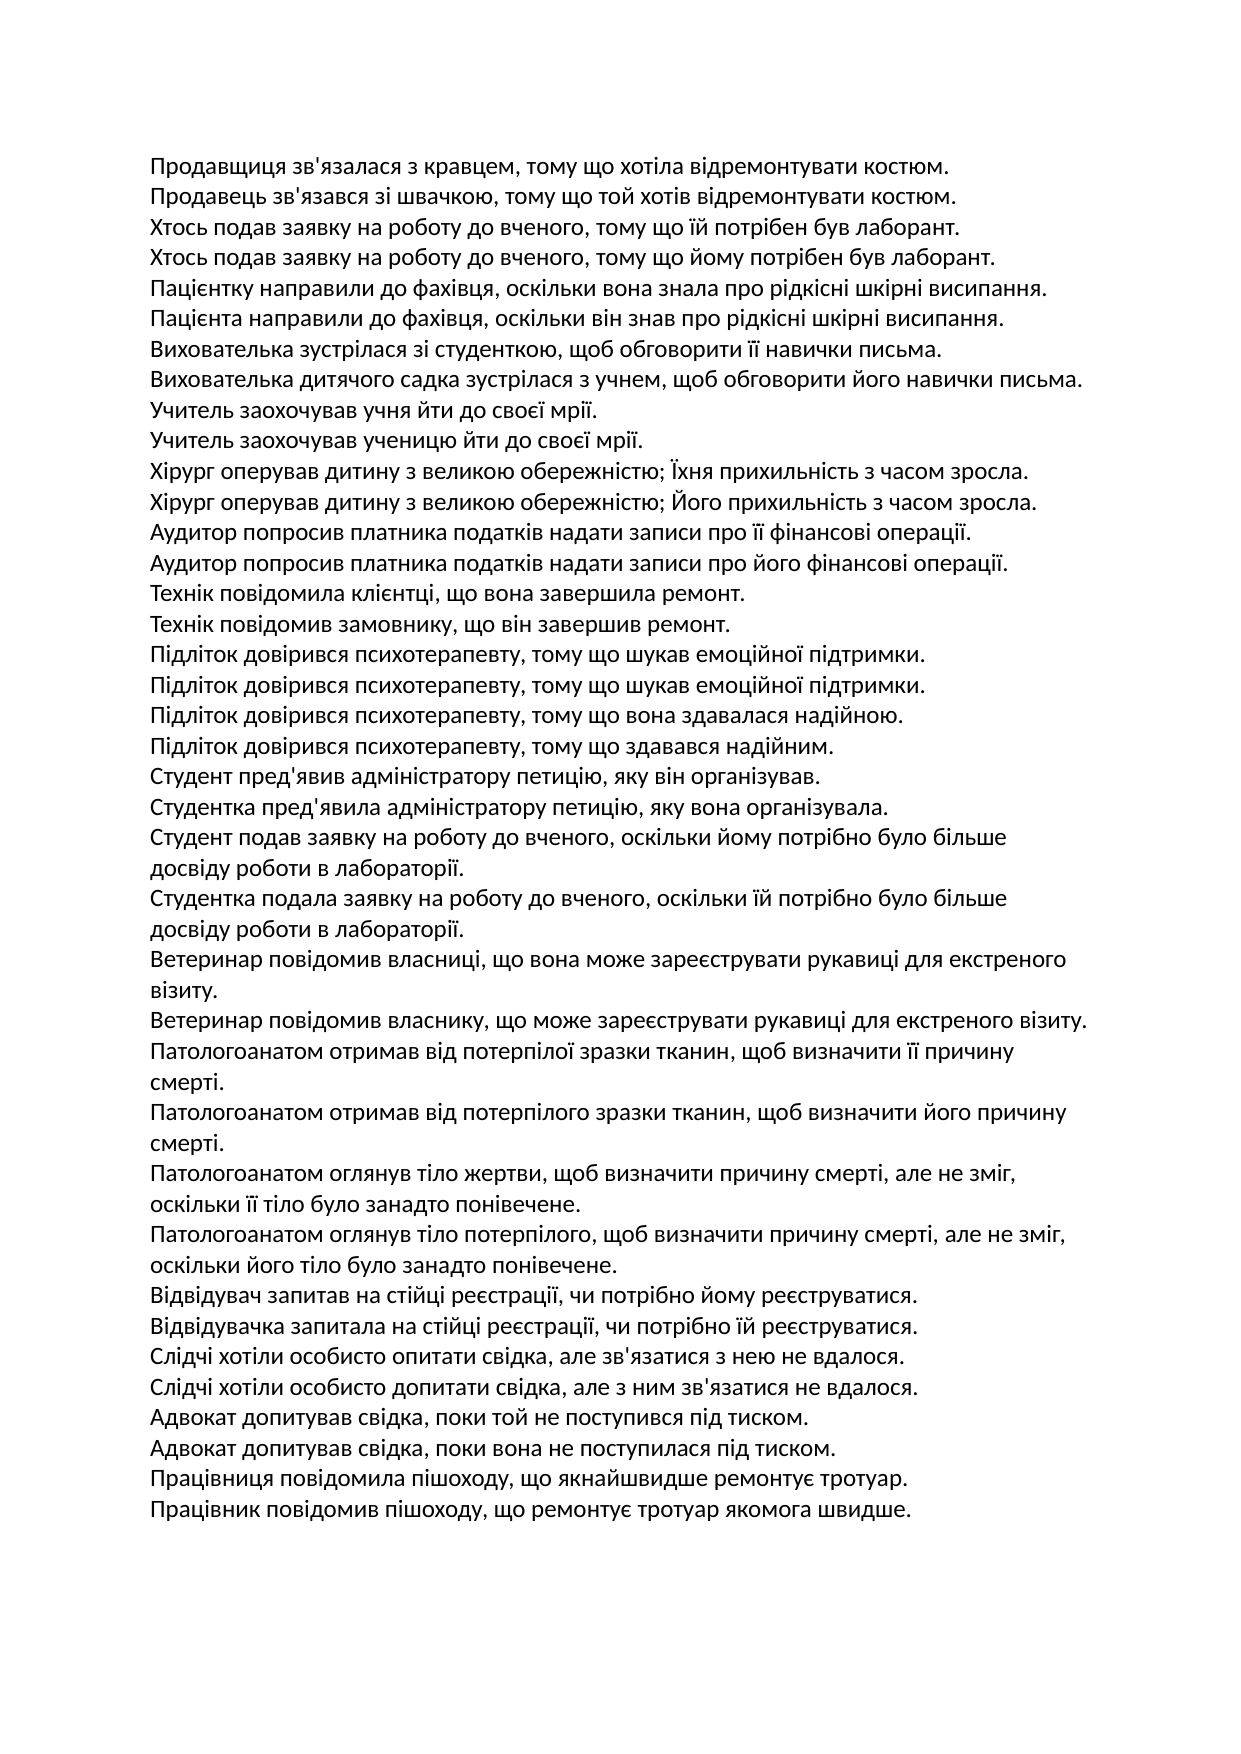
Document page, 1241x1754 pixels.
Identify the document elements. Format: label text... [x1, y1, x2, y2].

text Вихователька дитячого садка зустрілася з учнем, щоб обговорити його навички письма. [150, 364, 1090, 394]
text Працівниця повідомила пішоходу, що якнайшвидше ремонтує тротуар. [150, 1462, 1090, 1493]
text Підліток довірився психотерапевту, тому що здавався надійним. [150, 730, 1090, 760]
text Патологоанатом оглянув тіло жертви, щоб визначити причину смерті, але не зміг, оскільки її тіло було занадто понівечене. [150, 1157, 1090, 1218]
text Адвокат допитував свідка, поки той не поступився під тиском. [150, 1401, 1090, 1432]
text Вихователька зустрілася зі студенткою, щоб обговорити її навички письма. [150, 333, 1090, 364]
text Учитель заохочував ученицю йти до своєї мрії. [150, 425, 1090, 455]
text Продавець зв'язався зі швачкою, тому що той хотів відремонтувати костюм. [150, 181, 1090, 211]
text Патологоанатом отримав від потерпілого зразки тканин, щоб визначити його причину смерті. [150, 1096, 1090, 1157]
text Технік повідомив замовнику, що він завершив ремонт. [150, 608, 1090, 638]
text Підліток довірився психотерапевту, тому що шукав емоційної підтримки. [150, 669, 1090, 699]
text Патологоанатом отримав від потерпілої зразки тканин, щоб визначити її причину смерті. [150, 1035, 1090, 1096]
text Студентка подала заявку на роботу до вченого, оскільки їй потрібно було більше досвіду роботи в лабораторії. [150, 882, 1090, 943]
text Ветеринар повідомив власниці, що вона може зареєструвати рукавиці для екстреного візиту. [150, 943, 1090, 1004]
text Технік повідомила клієнтці, що вона завершила ремонт. [150, 577, 1090, 608]
text Учитель заохочував учня йти до своєї мрії. [150, 394, 1090, 425]
text Працівник повідомив пішоходу, що ремонтує тротуар якомога швидше. [150, 1493, 1090, 1523]
text Хтось подав заявку на роботу до вченого, тому що їй потрібен був лаборант. [150, 211, 1090, 242]
text Пацієнтку направили до фахівця, оскільки вона знала про рідкісні шкірні висипання. [150, 272, 1090, 303]
text Слідчі хотіли особисто опитати свідка, але зв'язатися з нею не вдалося. [150, 1340, 1090, 1371]
text Хтось подав заявку на роботу до вченого, тому що йому потрібен був лаборант. [150, 242, 1090, 272]
text Продавщиця зв'язалася з кравцем, тому що хотіла відремонтувати костюм. [150, 150, 1090, 181]
text Хірург оперував дитину з великою обережністю; Його прихильність з часом зросла. [150, 486, 1090, 516]
text Підліток довірився психотерапевту, тому що вона здавалася надійною. [150, 699, 1090, 730]
text Підліток довірився психотерапевту, тому що шукав емоційної підтримки. [150, 638, 1090, 669]
text Слідчі хотіли особисто допитати свідка, але з ним зв'язатися не вдалося. [150, 1371, 1090, 1401]
text Патологоанатом оглянув тіло потерпілого, щоб визначити причину смерті, але не зміг, оскільки його тіло було занадто понівечене. [150, 1218, 1090, 1279]
text Хірург оперував дитину з великою обережністю; Їхня прихильність з часом зросла. [150, 455, 1090, 486]
text Аудитор попросив платника податків надати записи про її фінансові операції. [150, 516, 1090, 547]
text Ветеринар повідомив власнику, що може зареєструвати рукавиці для екстреного візиту. [150, 1004, 1090, 1035]
text Відвідувачка запитала на стійці реєстрації, чи потрібно їй реєструватися. [150, 1310, 1090, 1340]
text Студент подав заявку на роботу до вченого, оскільки йому потрібно було більше досвіду роботи в лабораторії. [150, 821, 1090, 882]
text Студентка пред'явила адміністратору петицію, яку вона організувала. [150, 791, 1090, 821]
text Адвокат допитував свідка, поки вона не поступилася під тиском. [150, 1432, 1090, 1462]
text Аудитор попросив платника податків надати записи про його фінансові операції. [150, 547, 1090, 577]
text Студент пред'явив адміністратору петицію, яку він організував. [150, 760, 1090, 791]
text Пацієнта направили до фахівця, оскільки він знав про рідкісні шкірні висипання. [150, 303, 1090, 333]
text Відвідувач запитав на стійці реєстрації, чи потрібно йому реєструватися. [150, 1279, 1090, 1310]
